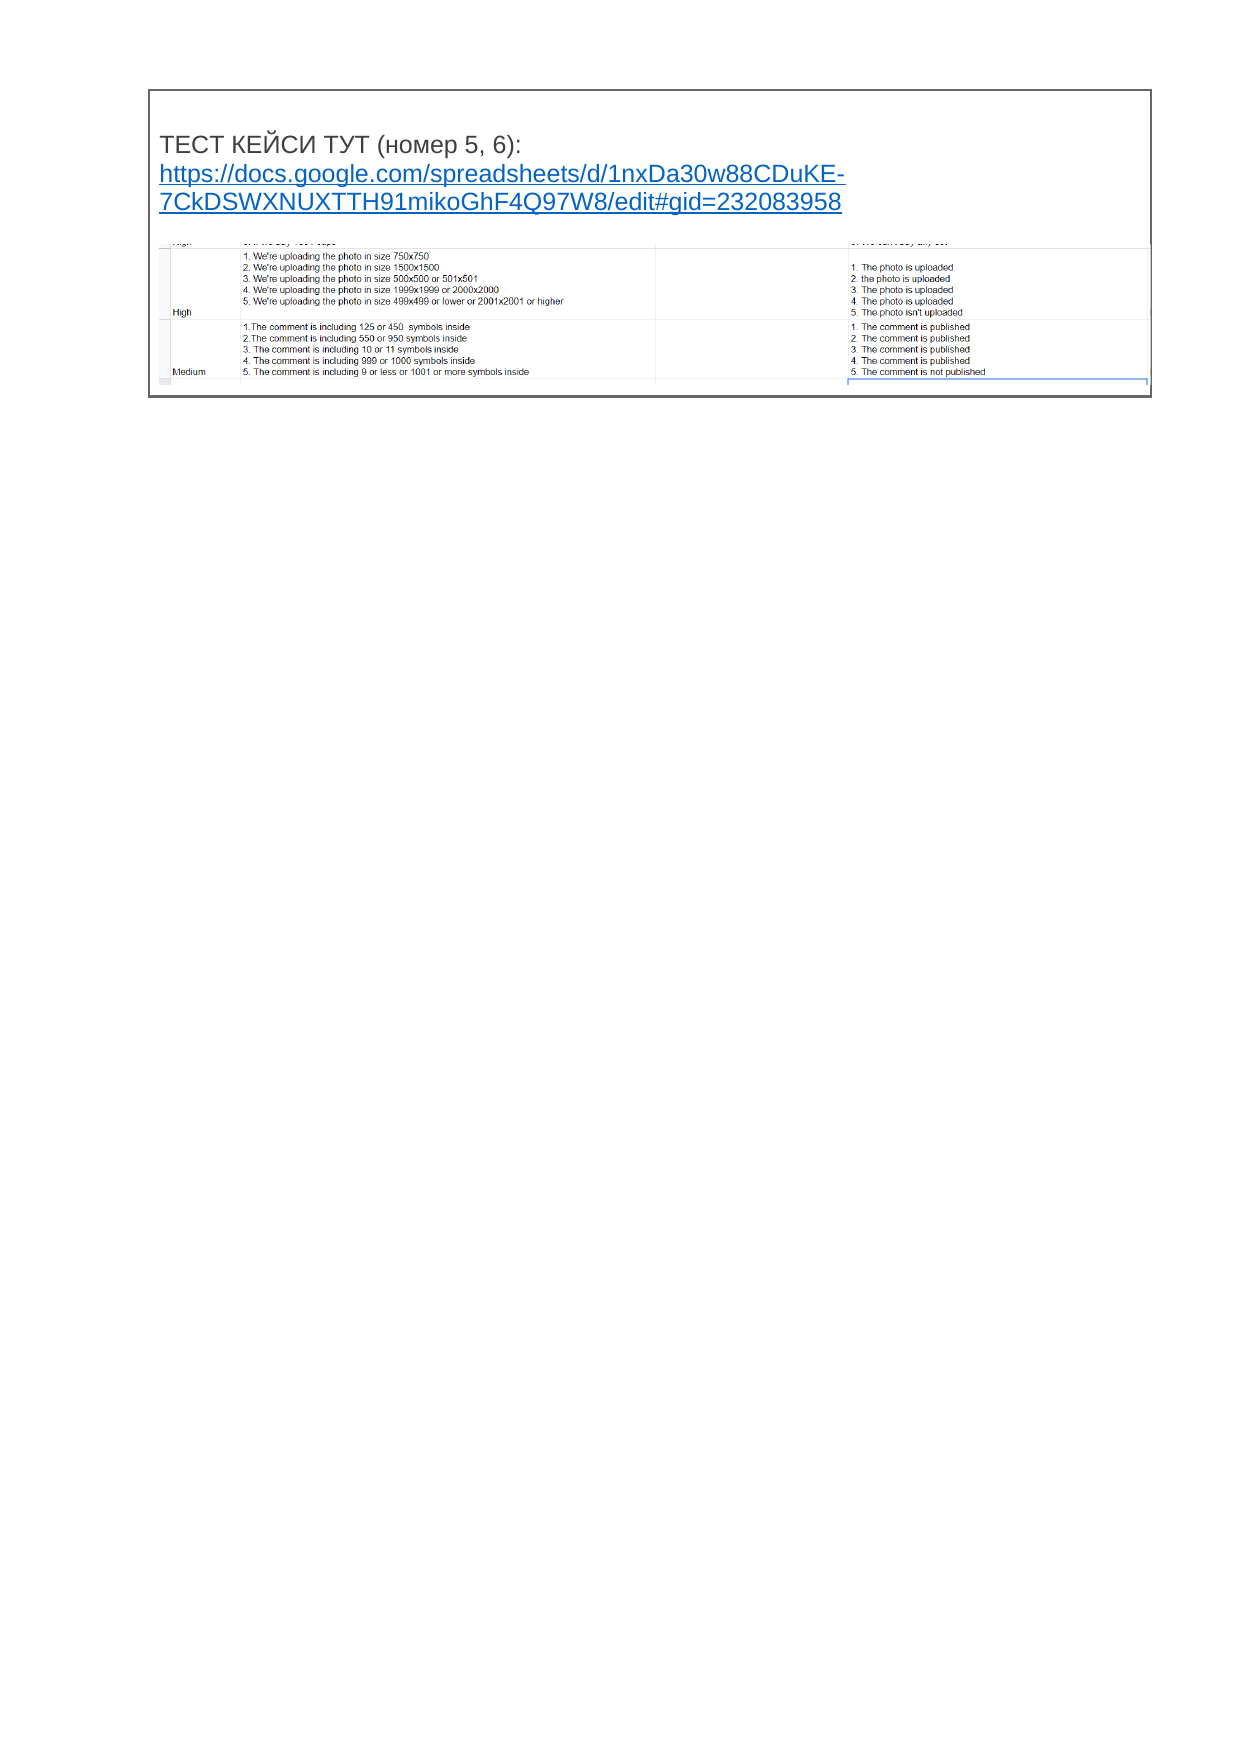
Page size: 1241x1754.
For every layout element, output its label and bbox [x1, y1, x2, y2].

picture [159, 244, 1151, 385]
table_cell [150, 91, 1150, 395]
